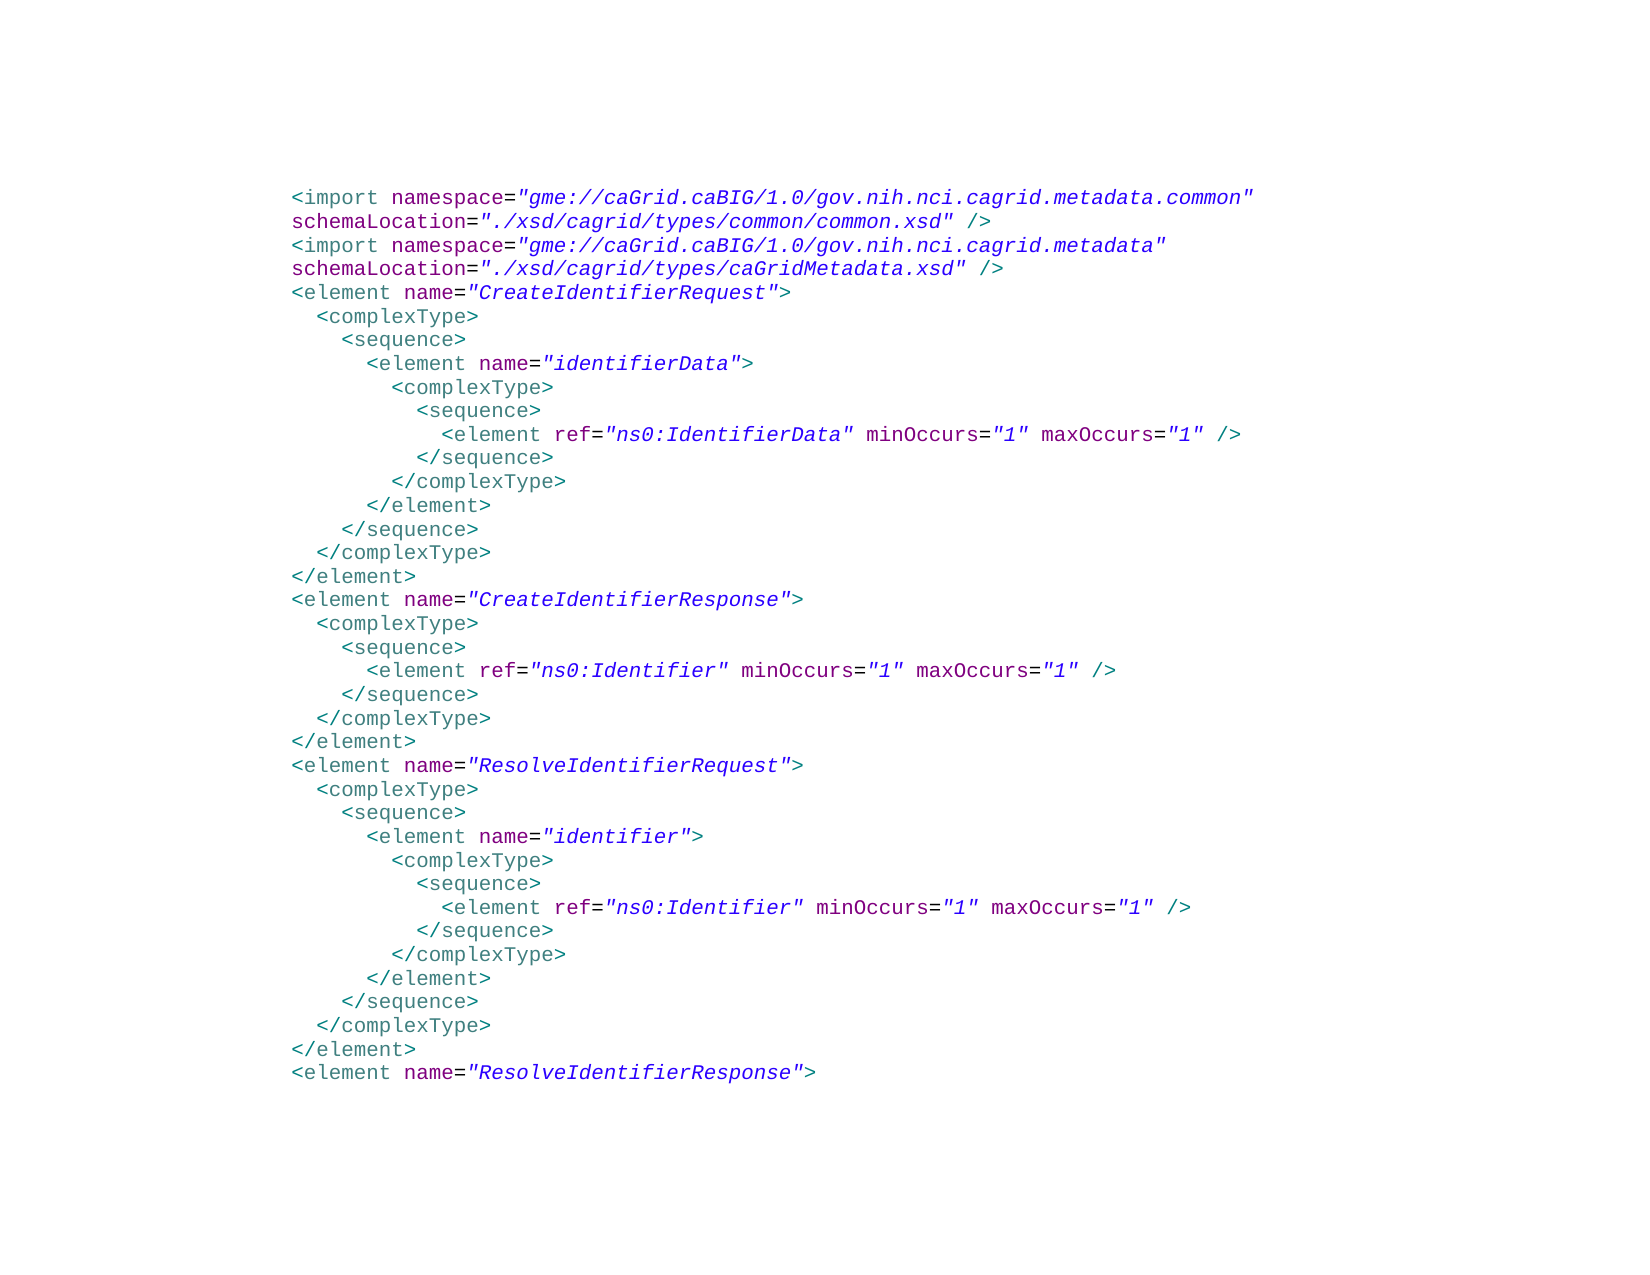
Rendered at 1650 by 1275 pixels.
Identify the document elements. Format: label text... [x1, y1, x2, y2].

text <import namespace="gme://caGrid.caBIG/1.0/gov.nih.nci.cagrid.metadata" schemaLocation="./xsd/cagrid/types/caGridMetadata.xsd" /> [291, 235, 1500, 282]
text </complexType> [216, 542, 1500, 566]
text </sequence> [216, 448, 1500, 471]
text </complexType> [216, 708, 1500, 731]
text </element> [216, 566, 1500, 589]
text <sequence> [216, 802, 1500, 826]
text </sequence> [216, 921, 1500, 944]
text <sequence> [216, 873, 1500, 897]
text <element name="ResolveIdentifierRequest"> [216, 755, 1500, 779]
text <sequence> [216, 637, 1500, 660]
text </element> [216, 968, 1500, 991]
text </complexType> [216, 1015, 1500, 1039]
text <sequence> [216, 329, 1500, 353]
text </sequence> [216, 684, 1500, 708]
text </element> [216, 495, 1500, 518]
text <element ref="ns0:IdentifierData" minOccurs="1" maxOccurs="1" /> [216, 424, 1500, 448]
text <element name="CreateIdentifierRequest"> [216, 282, 1500, 306]
text <sequence> [216, 400, 1500, 424]
text </sequence> [216, 518, 1500, 542]
text <complexType> [216, 306, 1500, 329]
text </complexType> [216, 944, 1500, 968]
text <complexType> [216, 779, 1500, 802]
text </element> [216, 731, 1500, 755]
text </element> [216, 1039, 1500, 1062]
text <element ref="ns0:Identifier" minOccurs="1" maxOccurs="1" /> [216, 660, 1500, 684]
text <element name="CreateIdentifierResponse"> [216, 589, 1500, 613]
text <import namespace="gme://caGrid.caBIG/1.0/gov.nih.nci.cagrid.metadata.common" schemaLocation="./xsd/cagrid/types/common/common.xsd" /> [291, 187, 1500, 235]
text <element name="identifierData"> [216, 353, 1500, 377]
text </complexType> [216, 471, 1500, 495]
text <complexType> [216, 613, 1500, 637]
text <complexType> [216, 377, 1500, 400]
text <complexType> [216, 849, 1500, 873]
text <element name="identifier"> [216, 826, 1500, 849]
text </sequence> [216, 991, 1500, 1015]
text <element name="ResolveIdentifierResponse"> [216, 1062, 1500, 1086]
text <element ref="ns0:Identifier" minOccurs="1" maxOccurs="1" /> [216, 897, 1500, 921]
